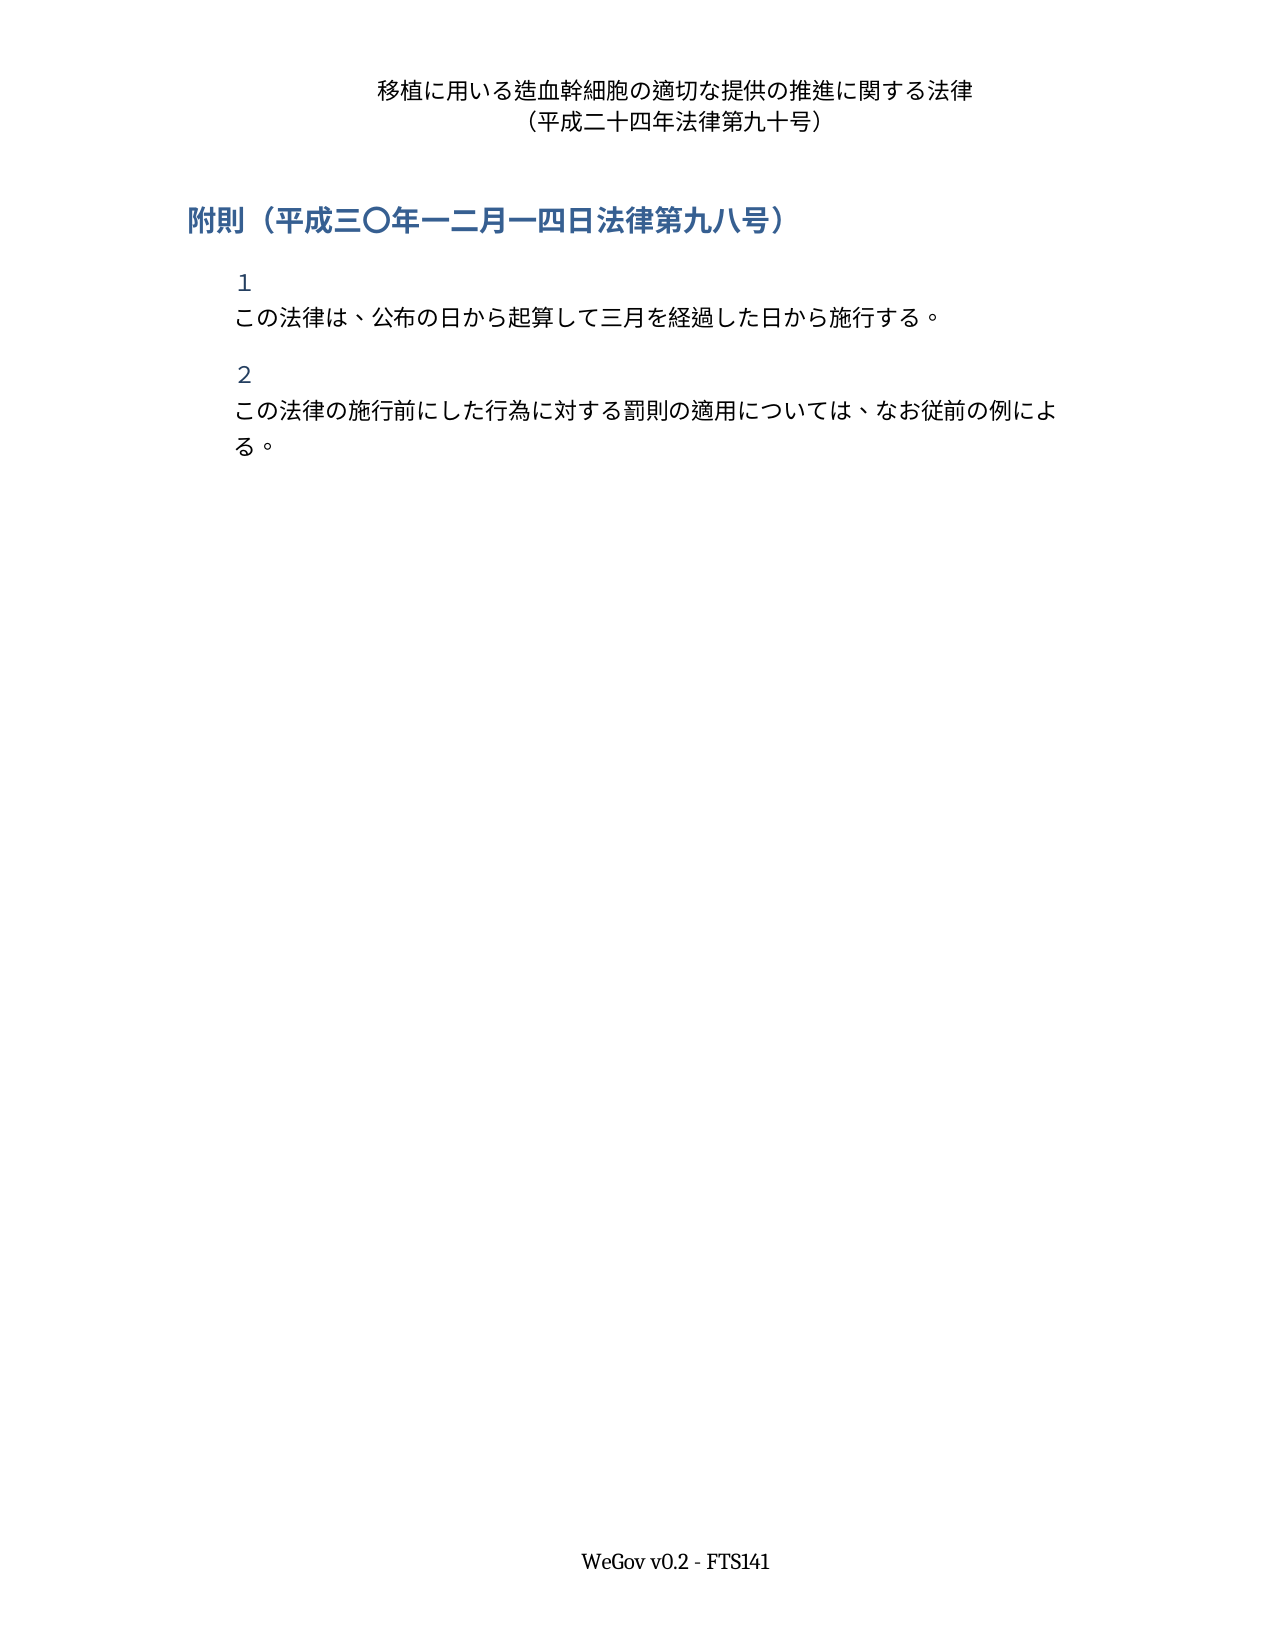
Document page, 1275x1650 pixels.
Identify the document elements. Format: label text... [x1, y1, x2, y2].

text この法律は、公布の日から起算して三月を経過した日から施行する。 [233, 302, 1087, 334]
subtitle ２ [233, 359, 1087, 390]
text この法律の施行前にした行為に対する罰則の適用については、なお従前の例による。 [233, 395, 1087, 462]
subtitle １ [233, 266, 1087, 298]
subtitle 附則（平成三〇年一二月一四日法律第九八号） [187, 200, 1087, 240]
